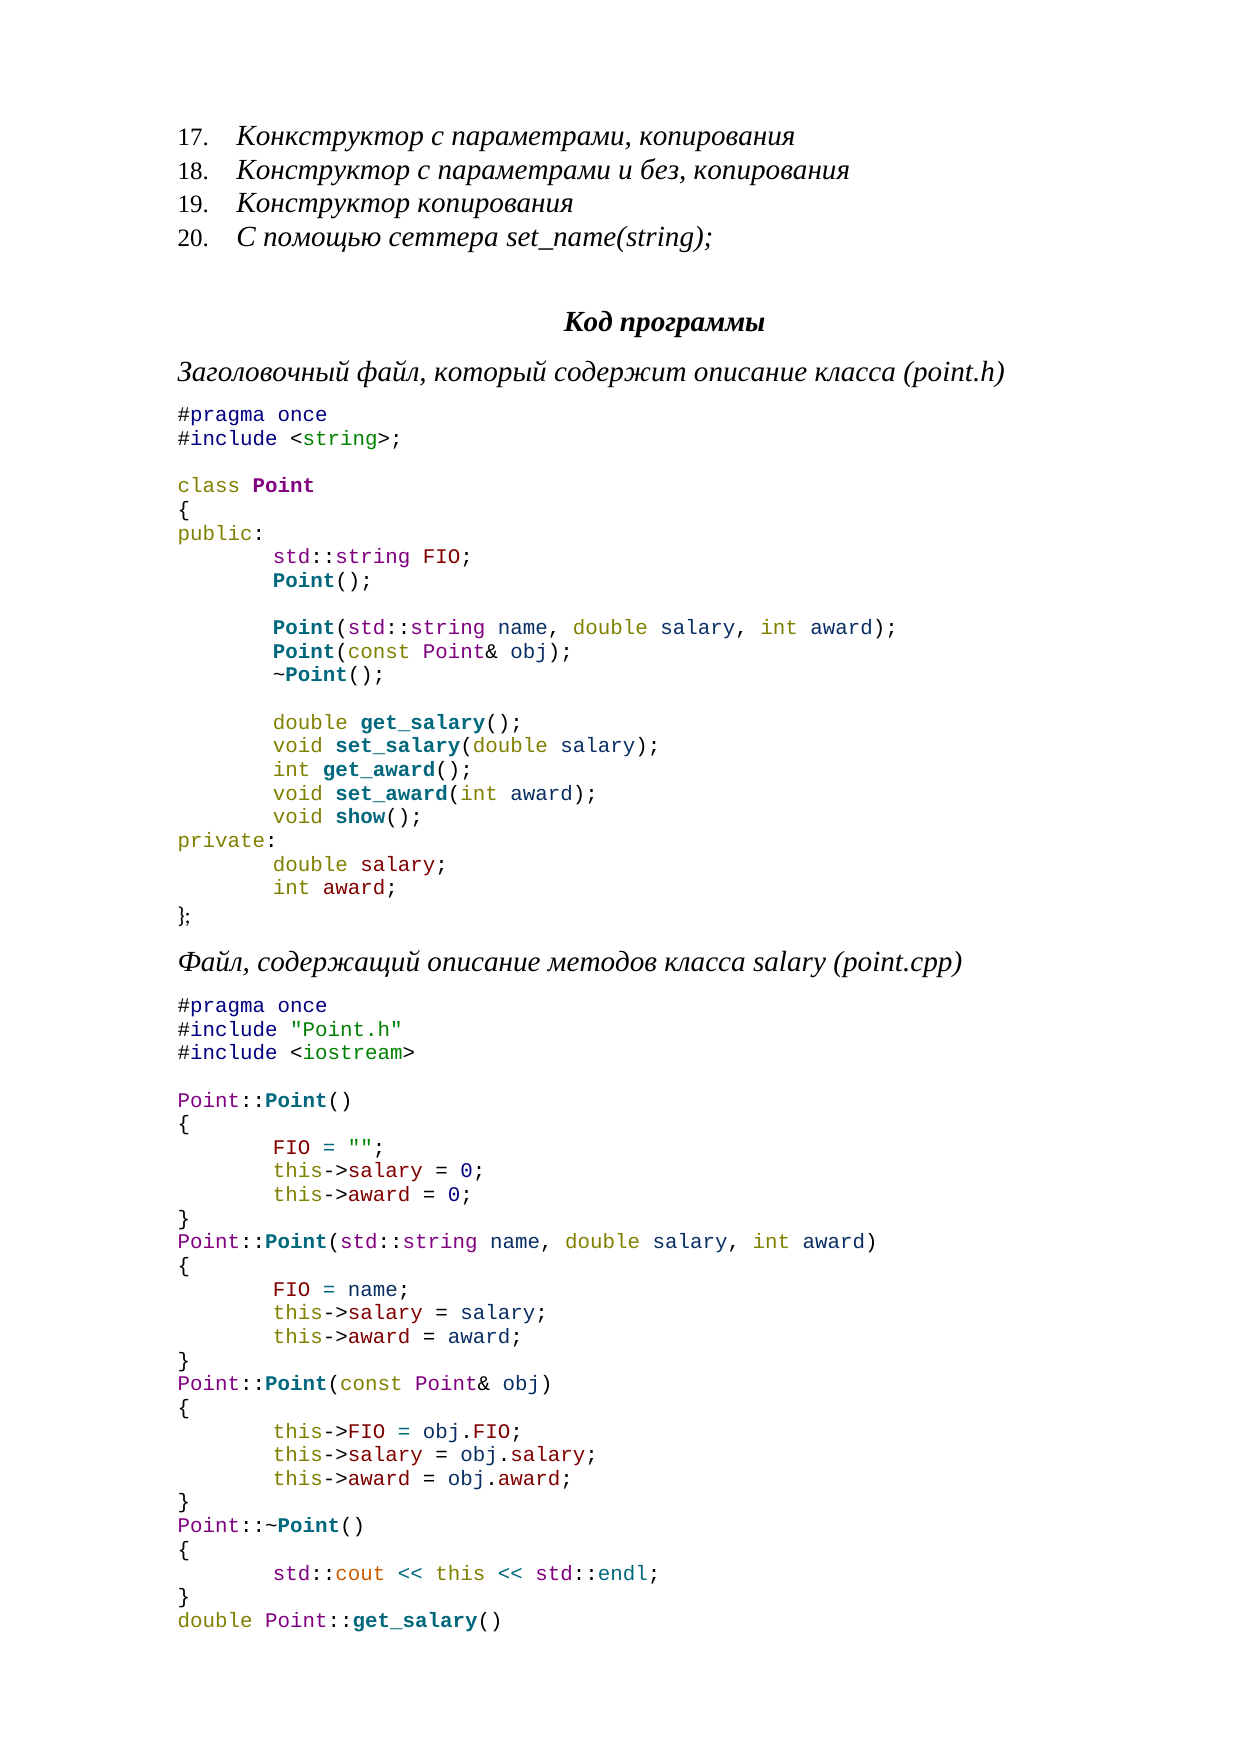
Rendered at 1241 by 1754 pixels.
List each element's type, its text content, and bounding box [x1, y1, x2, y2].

text int award; [177, 877, 1152, 901]
text { [177, 1397, 1152, 1421]
list С помощью сеттера set_name(string); [177, 219, 1087, 253]
text #pragma once [177, 404, 1152, 428]
text Point(const Point& obj); [177, 641, 1152, 664]
text std::string FIO; [177, 546, 1152, 570]
text FIO = ""; [177, 1137, 1152, 1161]
text double get_salary(); [177, 712, 1152, 735]
text Point(); [177, 570, 1152, 617]
text }; [177, 901, 1152, 929]
text void show(); [177, 806, 1152, 830]
text { [177, 499, 1152, 523]
text { [177, 1539, 1152, 1562]
text Файл, содержащий описание методов класса salary (point.cpp) [177, 946, 1152, 978]
text FIO = name; [177, 1279, 1152, 1302]
text void set_award(int award); [177, 783, 1152, 806]
text Point::Point(const Point& obj) [177, 1373, 1152, 1397]
text class Point [177, 475, 1152, 499]
text } [177, 1208, 1152, 1231]
text #include <string>; [177, 428, 1152, 452]
text #pragma once [177, 995, 1152, 1019]
text double Point::get_salary() [177, 1610, 1152, 1633]
text this->salary = salary; [177, 1302, 1152, 1326]
text #include "Point.h" [177, 1019, 1152, 1042]
text { [177, 1113, 1152, 1137]
text std::cout << this << std::endl; [177, 1562, 1152, 1586]
text Код программы [177, 305, 1152, 338]
text { [177, 1255, 1152, 1279]
text Point::~Point() [177, 1515, 1152, 1539]
text Point(std::string name, double salary, int award); [177, 617, 1152, 641]
text this->salary = 0; [177, 1161, 1152, 1184]
text private: [177, 830, 1152, 854]
text Point::Point() [177, 1089, 1152, 1113]
text double salary; [177, 854, 1152, 877]
text ~Point(); [177, 664, 1152, 712]
text } [177, 1350, 1152, 1373]
text void set_salary(double salary); [177, 735, 1152, 759]
text Point::Point(std::string name, double salary, int award) [177, 1231, 1152, 1255]
list Конструктор с параметрами и без, копирования [177, 152, 1087, 185]
list Конкструктор с параметрами, копирования [177, 118, 1087, 152]
text this->award = award; [177, 1326, 1152, 1350]
text int get_award(); [177, 759, 1152, 783]
text this->award = 0; [177, 1184, 1152, 1208]
list Конструктор копирования [177, 186, 1087, 219]
text this->salary = obj.salary; [177, 1444, 1152, 1468]
text Заголовочный файл, который содержит описание класса (point.h) [177, 355, 1152, 388]
text this->FIO = obj.FIO; [177, 1421, 1152, 1444]
text } [177, 1492, 1152, 1515]
text } [177, 1586, 1152, 1610]
text public: [177, 523, 1152, 546]
text this->award = obj.award; [177, 1468, 1152, 1492]
text #include <iostream> [177, 1042, 1152, 1066]
